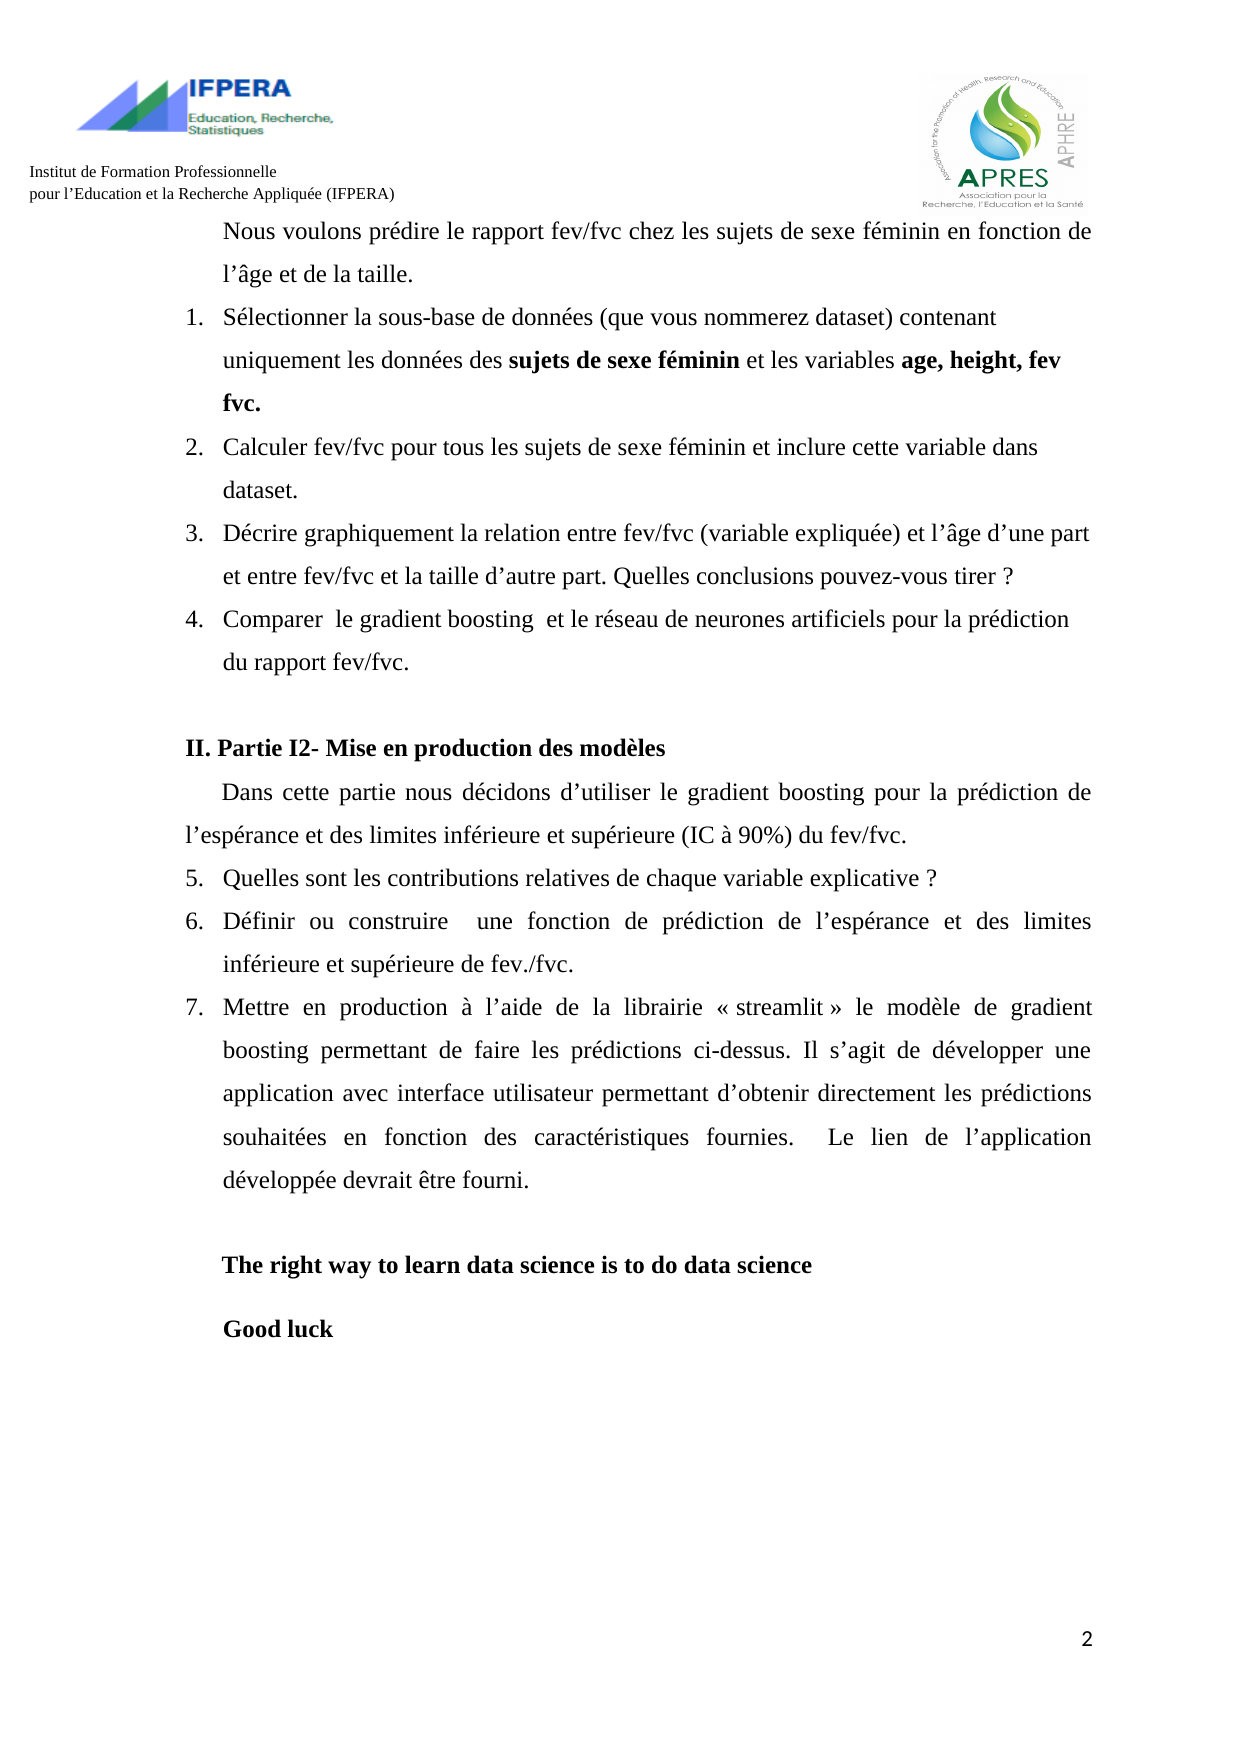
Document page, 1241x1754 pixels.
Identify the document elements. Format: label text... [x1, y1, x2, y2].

list Sélectionner la sous-base de données (que vous nommerez dataset) contenant uniquement les données des sujets de sexe féminin et les variables age, height, fev fvc. [185, 302, 1093, 417]
list Nous voulons prédire le rapport fev/fvc chez les sujets de sexe féminin en fonction de l’âge et de la taille. [223, 216, 1093, 288]
list Comparer le gradient boosting et le réseau de neurones artificiels pour la prédiction du rapport fev/fvc. [185, 604, 1093, 676]
list Décrire graphiquement la relation entre fev/fvc (variable expliquée) et l’âge d’une part et entre fev/fvc et la taille d’autre part. Quelles conclusions pouvez-vous tirer ? [185, 518, 1093, 590]
picture [918, 73, 1089, 216]
list Définir ou construire une fonction de prédiction de l’espérance et des limites inférieure et supérieure de fev./fvc. [185, 906, 1093, 978]
text II. Partie I2- Mise en production des modèles [185, 733, 1093, 762]
list Mettre en production à l’aide de la librairie « streamlit » le modèle de gradient boosting permettant de faire les prédictions ci-dessus. Il s’agit de développer une application avec interface utilisateur permettant d’obtenir directement les prédictions souhaitées en fonction des caractéristiques fournies. Le lien de l’application développée devrait être fourni. [185, 992, 1093, 1193]
picture [60, 60, 364, 138]
list Calculer fev/fvc pour tous les sujets de sexe féminin et inclure cette variable dans dataset. [185, 432, 1093, 503]
list Good luck [223, 1314, 1093, 1342]
text Dans cette partie nous décidons d’utiliser le gradient boosting pour la prédiction de l’espérance et des limites inférieure et supérieure (IC à 90%) du fev/fvc. [185, 777, 1093, 848]
list Quelles sont les contributions relatives de chaque variable explicative ? [185, 863, 1093, 892]
text The right way to learn data science is to do data science [148, 1250, 1093, 1278]
